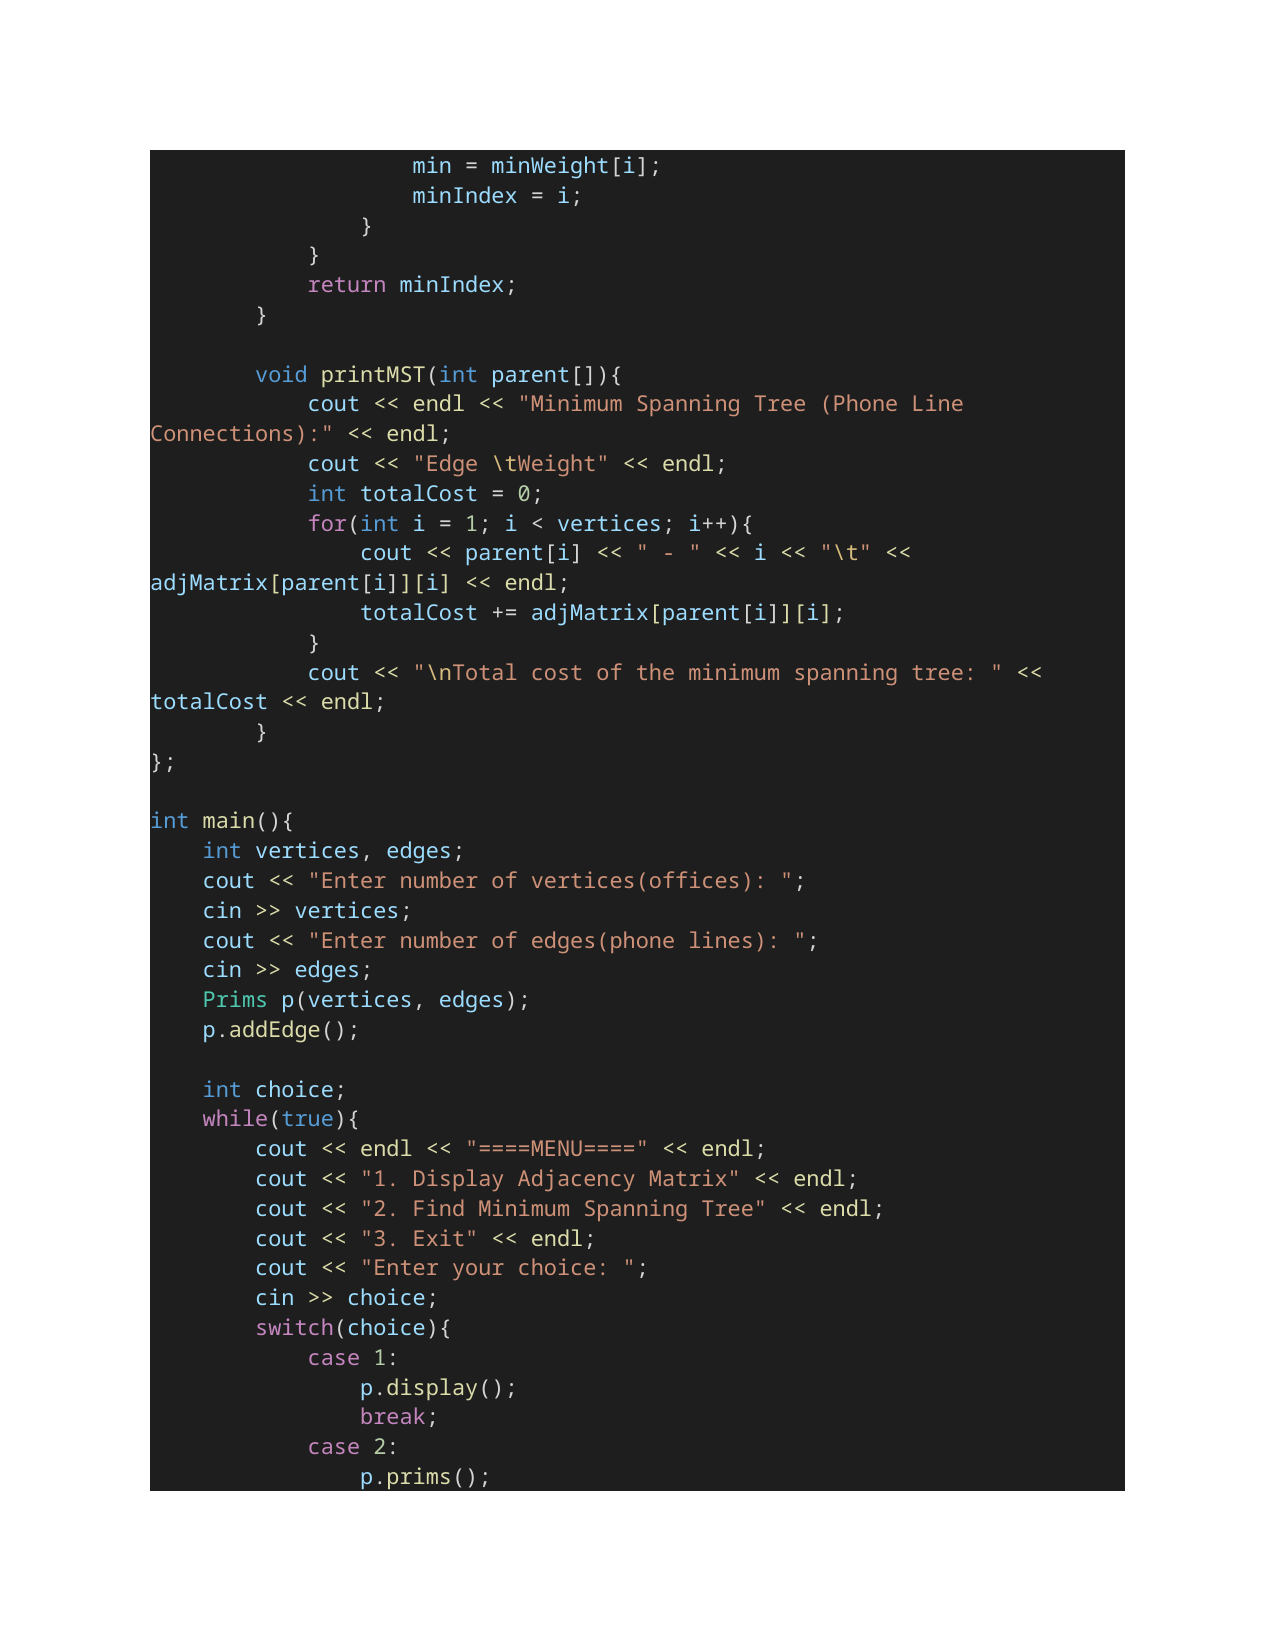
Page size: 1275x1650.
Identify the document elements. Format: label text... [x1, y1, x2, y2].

text return minIndex; [150, 269, 1125, 299]
text for(int i = 1; i < vertices; i++){ [150, 507, 1125, 537]
text cout << "Enter number of vertices(offices): "; [150, 865, 1125, 895]
text cin >> vertices; [150, 895, 1125, 924]
text cout << "Enter your choice: "; [150, 1252, 1125, 1282]
text case 1: [150, 1342, 1125, 1371]
text } [150, 627, 1125, 656]
text cout << "3. Exit" << endl; [150, 1222, 1125, 1252]
text cout << "1. Display Adjacency Matrix" << endl; [150, 1163, 1125, 1193]
text void printMST(int parent[]){ [150, 358, 1125, 388]
text cout << "2. Find Minimum Spanning Tree" << endl; [150, 1193, 1125, 1222]
text int main(){ [150, 805, 1125, 835]
text case 2: [150, 1431, 1125, 1461]
text int totalCost = 0; [150, 478, 1125, 507]
text p.display(); [150, 1371, 1125, 1401]
text cin >> choice; [150, 1282, 1125, 1312]
text cout << endl << "Minimum Spanning Tree (Phone Line Connections):" << endl; [150, 388, 1125, 448]
text p.addEdge(); [150, 1014, 1125, 1044]
text p.prims(); [150, 1461, 1125, 1491]
text } [150, 209, 1125, 239]
text totalCost += adjMatrix[parent[i]][i]; [150, 597, 1125, 627]
text int vertices, edges; [150, 835, 1125, 865]
text } [150, 299, 1125, 329]
text switch(choice){ [150, 1312, 1125, 1342]
text cout << "Edge \tWeight" << endl; [150, 448, 1125, 478]
text int choice; [150, 1073, 1125, 1103]
text Prims p(vertices, edges); [150, 984, 1125, 1014]
text break; [150, 1401, 1125, 1431]
text cin >> edges; [150, 954, 1125, 984]
text }; [150, 746, 1125, 776]
text while(true){ [150, 1103, 1125, 1133]
text } [150, 716, 1125, 746]
text } [150, 239, 1125, 269]
text min = minWeight[i]; [150, 150, 1125, 180]
text cout << "\nTotal cost of the minimum spanning tree: " << totalCost << endl; [150, 656, 1125, 716]
text minIndex = i; [150, 180, 1125, 209]
text cout << endl << "====MENU====" << endl; [150, 1133, 1125, 1163]
text cout << parent[i] << " - " << i << "\t" << adjMatrix[parent[i]][i] << endl; [150, 537, 1125, 597]
text cout << "Enter number of edges(phone lines): "; [150, 924, 1125, 954]
